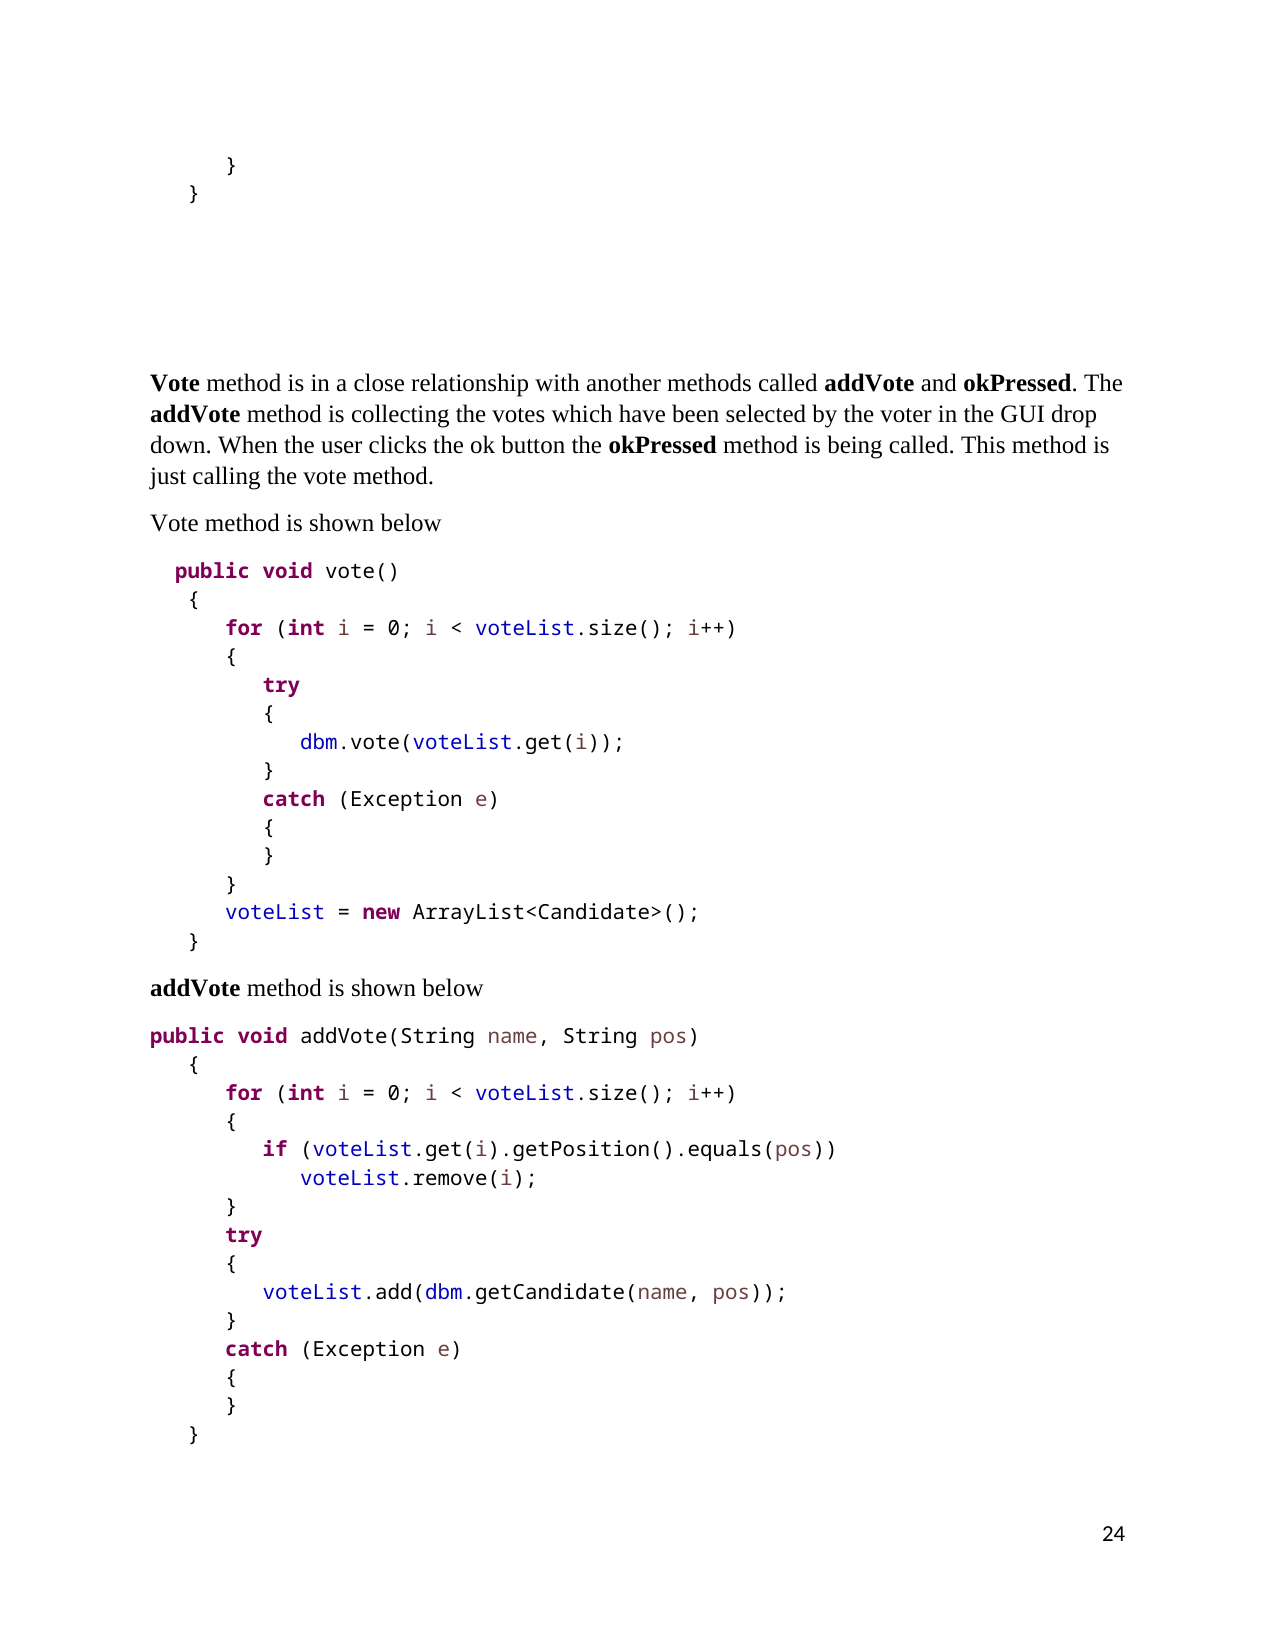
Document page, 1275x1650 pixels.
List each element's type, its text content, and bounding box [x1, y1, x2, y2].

text } [150, 178, 1125, 207]
text { [150, 1106, 1125, 1134]
text { [150, 1362, 1125, 1391]
text { [150, 584, 1125, 613]
text voteList.add(dbm.getCandidate(name, pos)); [150, 1277, 1125, 1305]
text } [150, 1305, 1125, 1334]
text } [150, 1419, 1125, 1447]
text } [150, 1191, 1125, 1220]
text } [150, 1391, 1125, 1419]
text dbm.vote(voteList.get(i)); [150, 727, 1125, 755]
text for (int i = 0; i < voteList.size(); i++) [150, 613, 1125, 641]
text try [150, 1220, 1125, 1248]
text try [150, 670, 1125, 698]
text public void addVote(String name, String pos) [150, 1021, 1125, 1049]
text public void vote() [150, 556, 1125, 584]
text Vote method is shown below [150, 508, 1125, 537]
text { [150, 812, 1125, 841]
text Vote method is in a close relationship with another methods called addVote and okPressed. The addVote method is collecting the votes which have been selected by the voter in the GUI drop down. When the user clicks the ok button the okPressed method is being called. This method is just calling the vote method. [150, 368, 1125, 489]
text } [150, 150, 1125, 178]
text addVote method is shown below [150, 973, 1125, 1002]
text } [150, 926, 1125, 954]
text { [150, 1049, 1125, 1078]
text } [150, 755, 1125, 784]
text voteList = new ArrayList<Candidate>(); [150, 897, 1125, 926]
text voteList.remove(i); [150, 1163, 1125, 1191]
text if (voteList.get(i).getPosition().equals(pos)) [150, 1134, 1125, 1163]
text for (int i = 0; i < voteList.size(); i++) [150, 1078, 1125, 1106]
text catch (Exception e) [150, 1334, 1125, 1362]
text { [150, 698, 1125, 727]
text { [150, 1248, 1125, 1277]
text { [150, 641, 1125, 670]
text catch (Exception e) [150, 784, 1125, 812]
text } [150, 841, 1125, 869]
text } [150, 869, 1125, 897]
